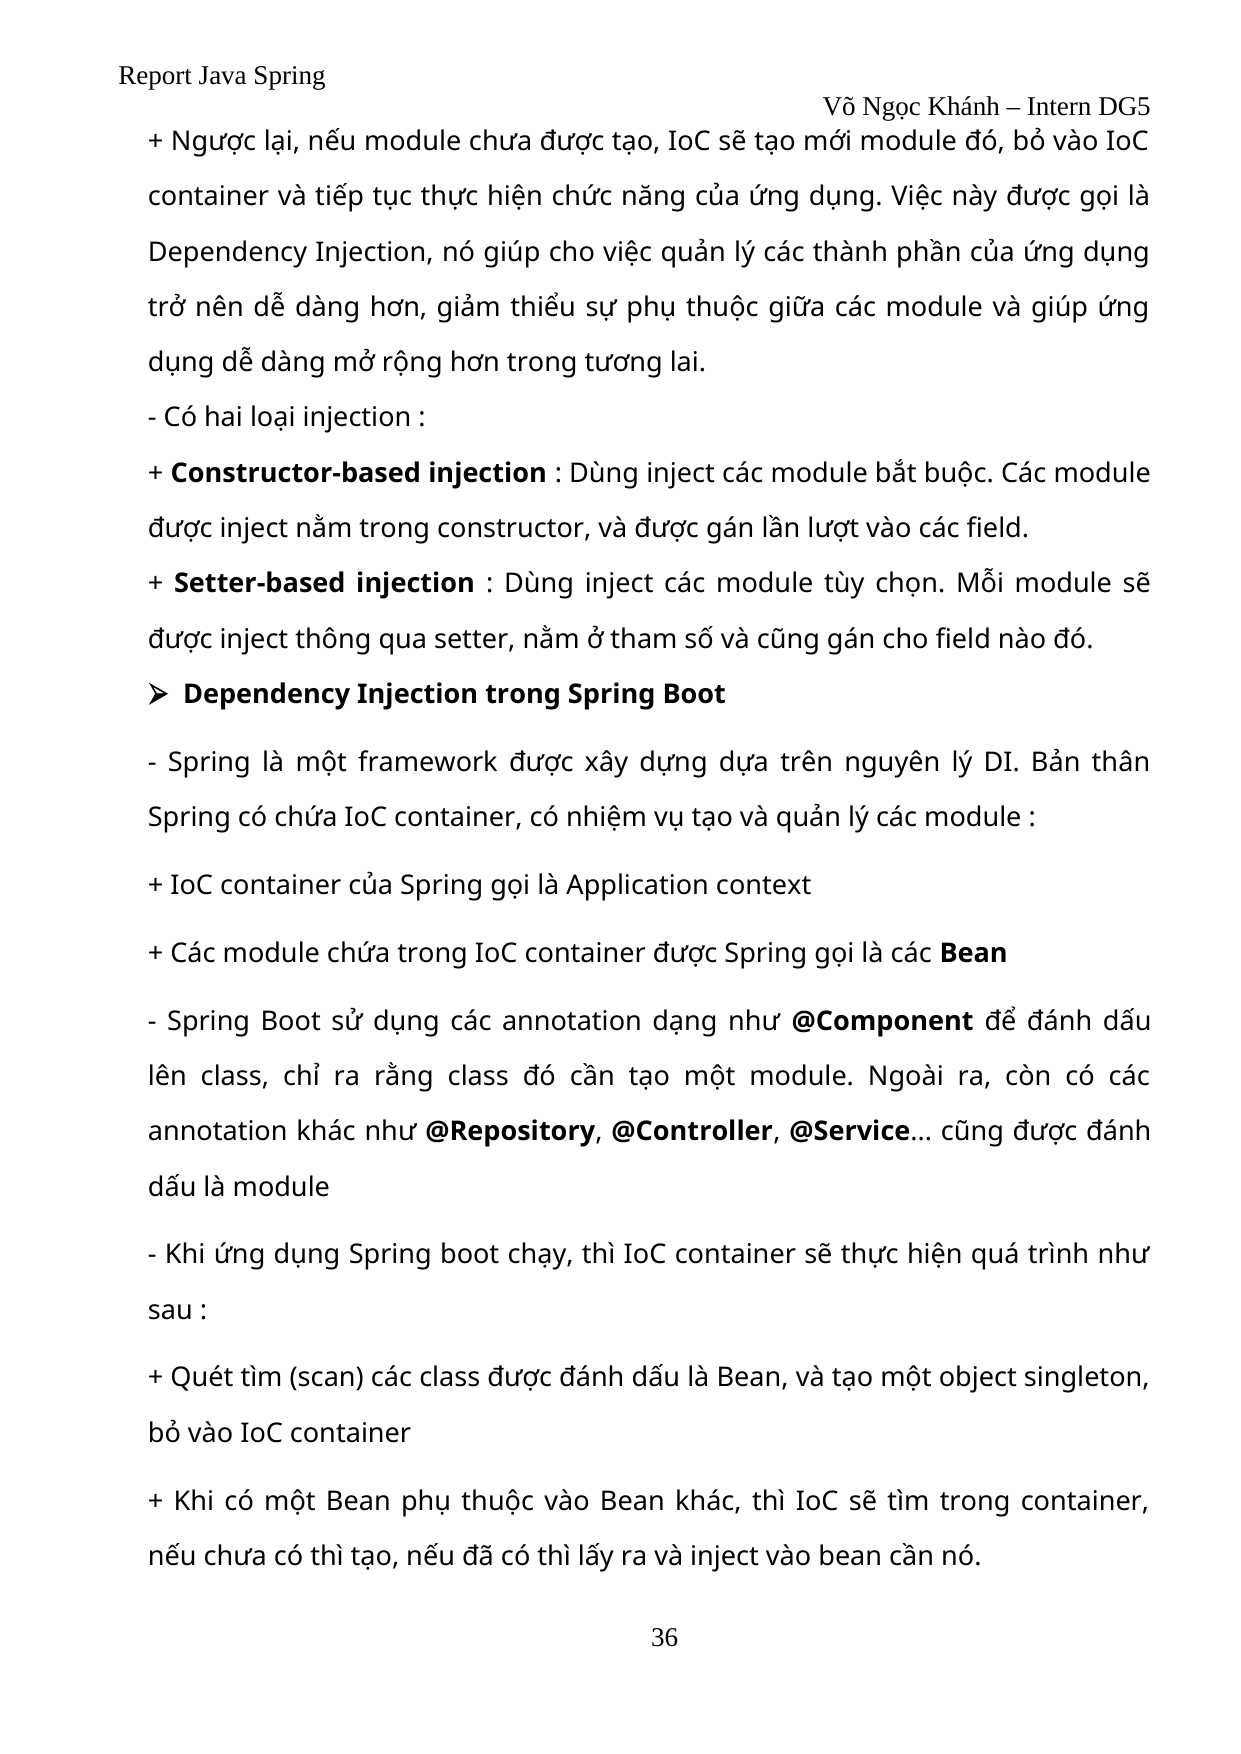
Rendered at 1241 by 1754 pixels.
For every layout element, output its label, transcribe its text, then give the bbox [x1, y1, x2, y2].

text + IoC container của Spring gọi là Application context [148, 865, 1152, 902]
text - Spring Boot sử dụng các annotation dạng như @Component để đánh dấu lên class, chỉ ra rằng class đó cần tạo một module. Ngoài ra, còn có các annotation khác như @Repository, @Controller, @Service... cũng được đánh dấu là module [148, 1001, 1152, 1204]
list Dependency Injection trong Spring Boot [148, 674, 1152, 711]
list - Có hai loại injection : [148, 398, 1152, 435]
list + Setter-based injection : Dùng inject các module tùy chọn. Mỗi module sẽ được inject thông qua setter, nằm ở tham số và cũng gán cho field nào đó. [148, 564, 1152, 656]
text + Quét tìm (scan) các class được đánh dấu là Bean, và tạo một object singleton, bỏ vào IoC container [148, 1358, 1152, 1450]
text - Khi ứng dụng Spring boot chạy, thì IoC container sẽ thực hiện quá trình như sau : [148, 1235, 1152, 1327]
text + Khi có một Bean phụ thuộc vào Bean khác, thì IoC sẽ tìm trong container, nếu chưa có thì tạo, nếu đã có thì lấy ra và inject vào bean cần nó. [148, 1481, 1152, 1573]
text - Spring là một framework được xây dựng dựa trên nguyên lý DI. Bản thân Spring có chứa IoC container, có nhiệm vụ tạo và quản lý các module : [148, 742, 1152, 834]
list + Constructor-based injection : Dùng inject các module bắt buộc. Các module được inject nằm trong constructor, và được gán lần lượt vào các field. [148, 453, 1152, 545]
list + Ngược lại, nếu module chưa được tạo, IoC sẽ tạo mới module đó, bỏ vào IoC container và tiếp tục thực hiện chức năng của ứng dụng. Việc này được gọi là Dependency Injection, nó giúp cho việc quản lý các thành phần của ứng dụng trở nên dễ dàng hơn, giảm thiểu sự phụ thuộc giữa các module và giúp ứng dụng dễ dàng mở rộng hơn trong tương lai. [148, 121, 1152, 379]
text + Các module chứa trong IoC container được Spring gọi là các Bean [148, 933, 1152, 970]
